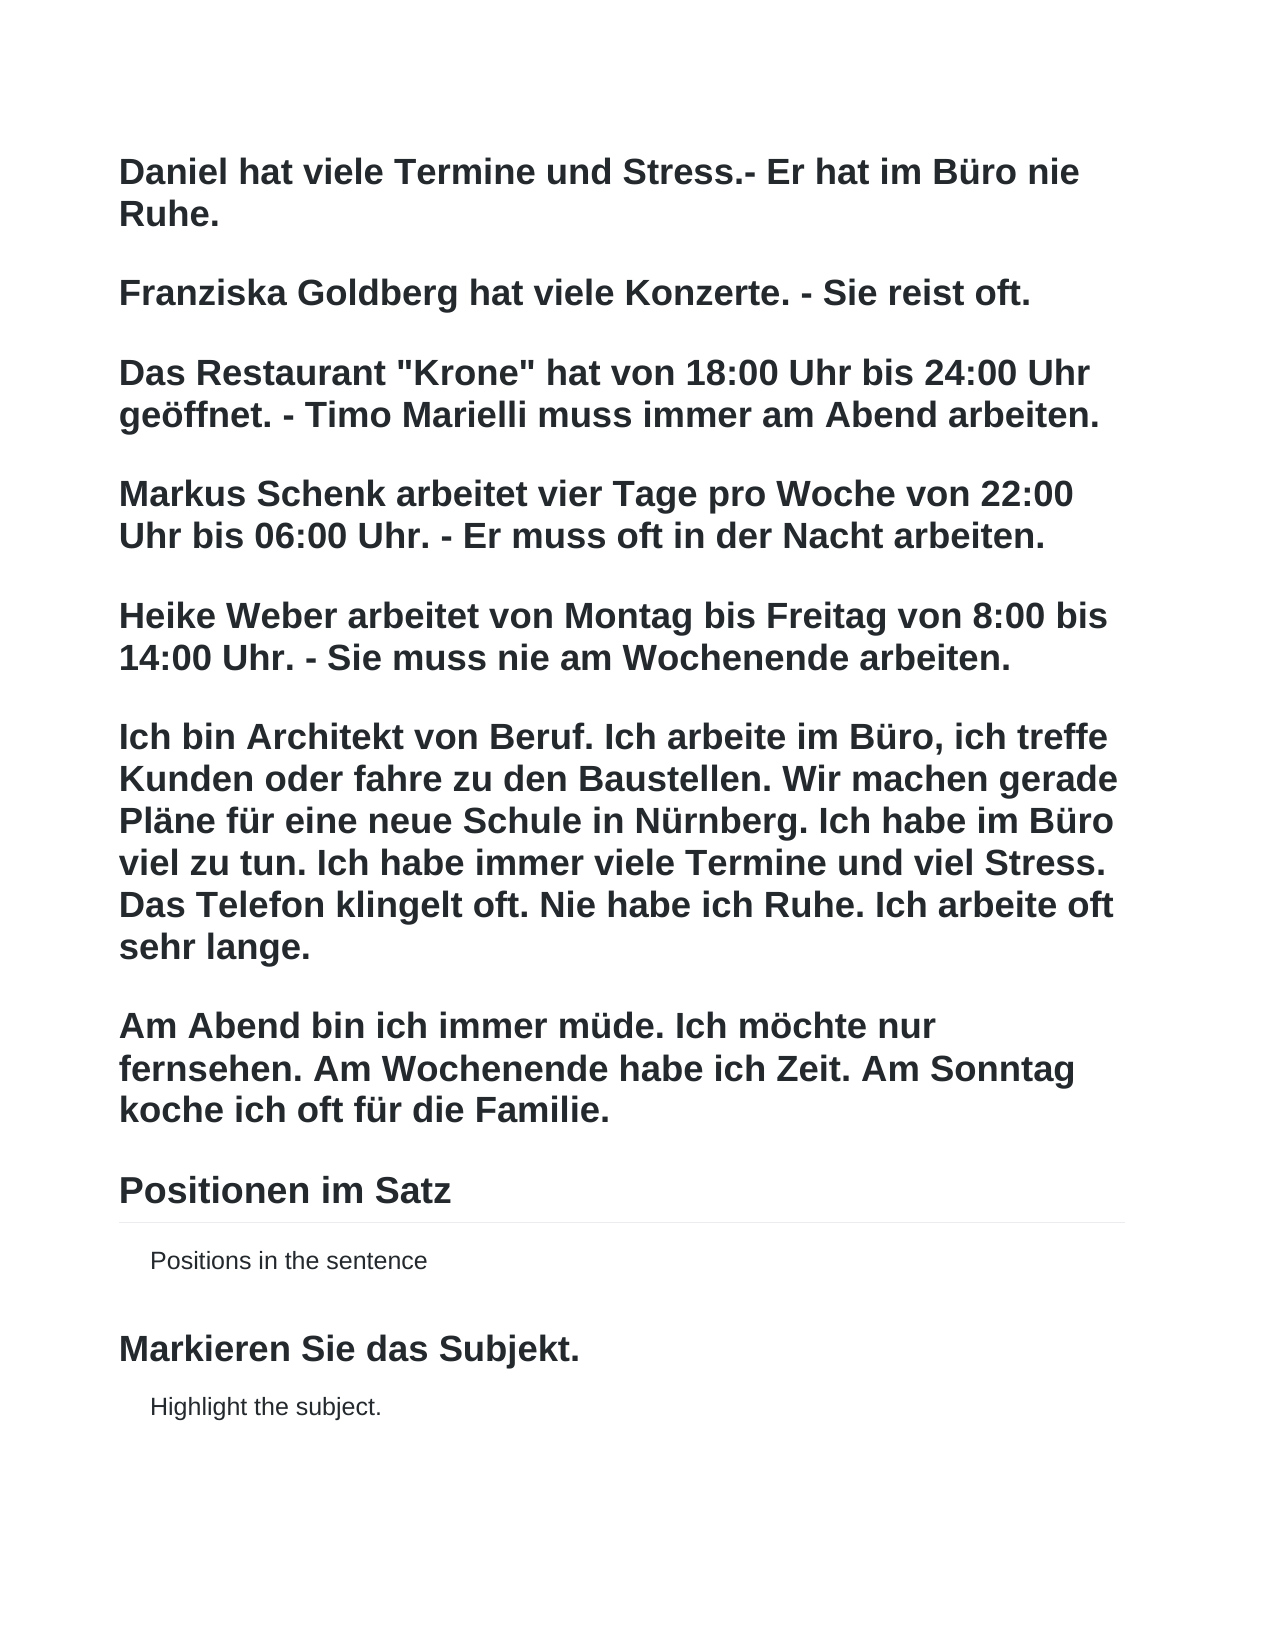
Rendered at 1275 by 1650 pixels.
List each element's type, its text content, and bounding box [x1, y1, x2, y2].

text Positions in the sentence [150, 1246, 1125, 1275]
subtitle Markus Schenk arbeitet vier Tage pro Woche von 22:00 Uhr bis 06:00 Uhr. - Er muss oft in der Nacht arbeiten. [119, 472, 1125, 556]
subtitle Positionen im Satz [119, 1168, 1125, 1222]
subtitle Das Restaurant "Krone" hat von 18:00 Uhr bis 24:00 Uhr geöffnet. - Timo Marielli muss immer am Abend arbeiten. [119, 351, 1125, 435]
subtitle Am Abend bin ich immer müde. Ich möchte nur fernsehen. Am Wochenende habe ich Zeit. Am Sonntag koche ich oft für die Familie. [119, 1005, 1125, 1131]
subtitle Ich bin Architekt von Beruf. Ich arbeite im Büro, ich treffe Kunden oder fahre zu den Baustellen. Wir machen gerade Pläne für eine neue Schule in Nürnberg. Ich habe im Büro viel zu tun. Ich habe immer viele Termine und viel Stress. Das Telefon klingelt oft. Nie habe ich Ruhe. Ich arbeite oft sehr lange. [119, 715, 1125, 967]
subtitle Franziska Goldberg hat viele Konzerte. - Sie reist oft. [119, 271, 1125, 313]
subtitle Heike Weber arbeitet von Montag bis Freitag von 8:00 bis 14:00 Uhr. - Sie muss nie am Wochenende arbeiten. [119, 594, 1125, 678]
text Highlight the subject. [150, 1392, 1125, 1420]
subtitle Markieren Sie das Subjekt. [119, 1327, 1125, 1369]
subtitle Daniel hat viele Termine und Stress.- Er hat im Büro nie Ruhe. [119, 150, 1125, 234]
